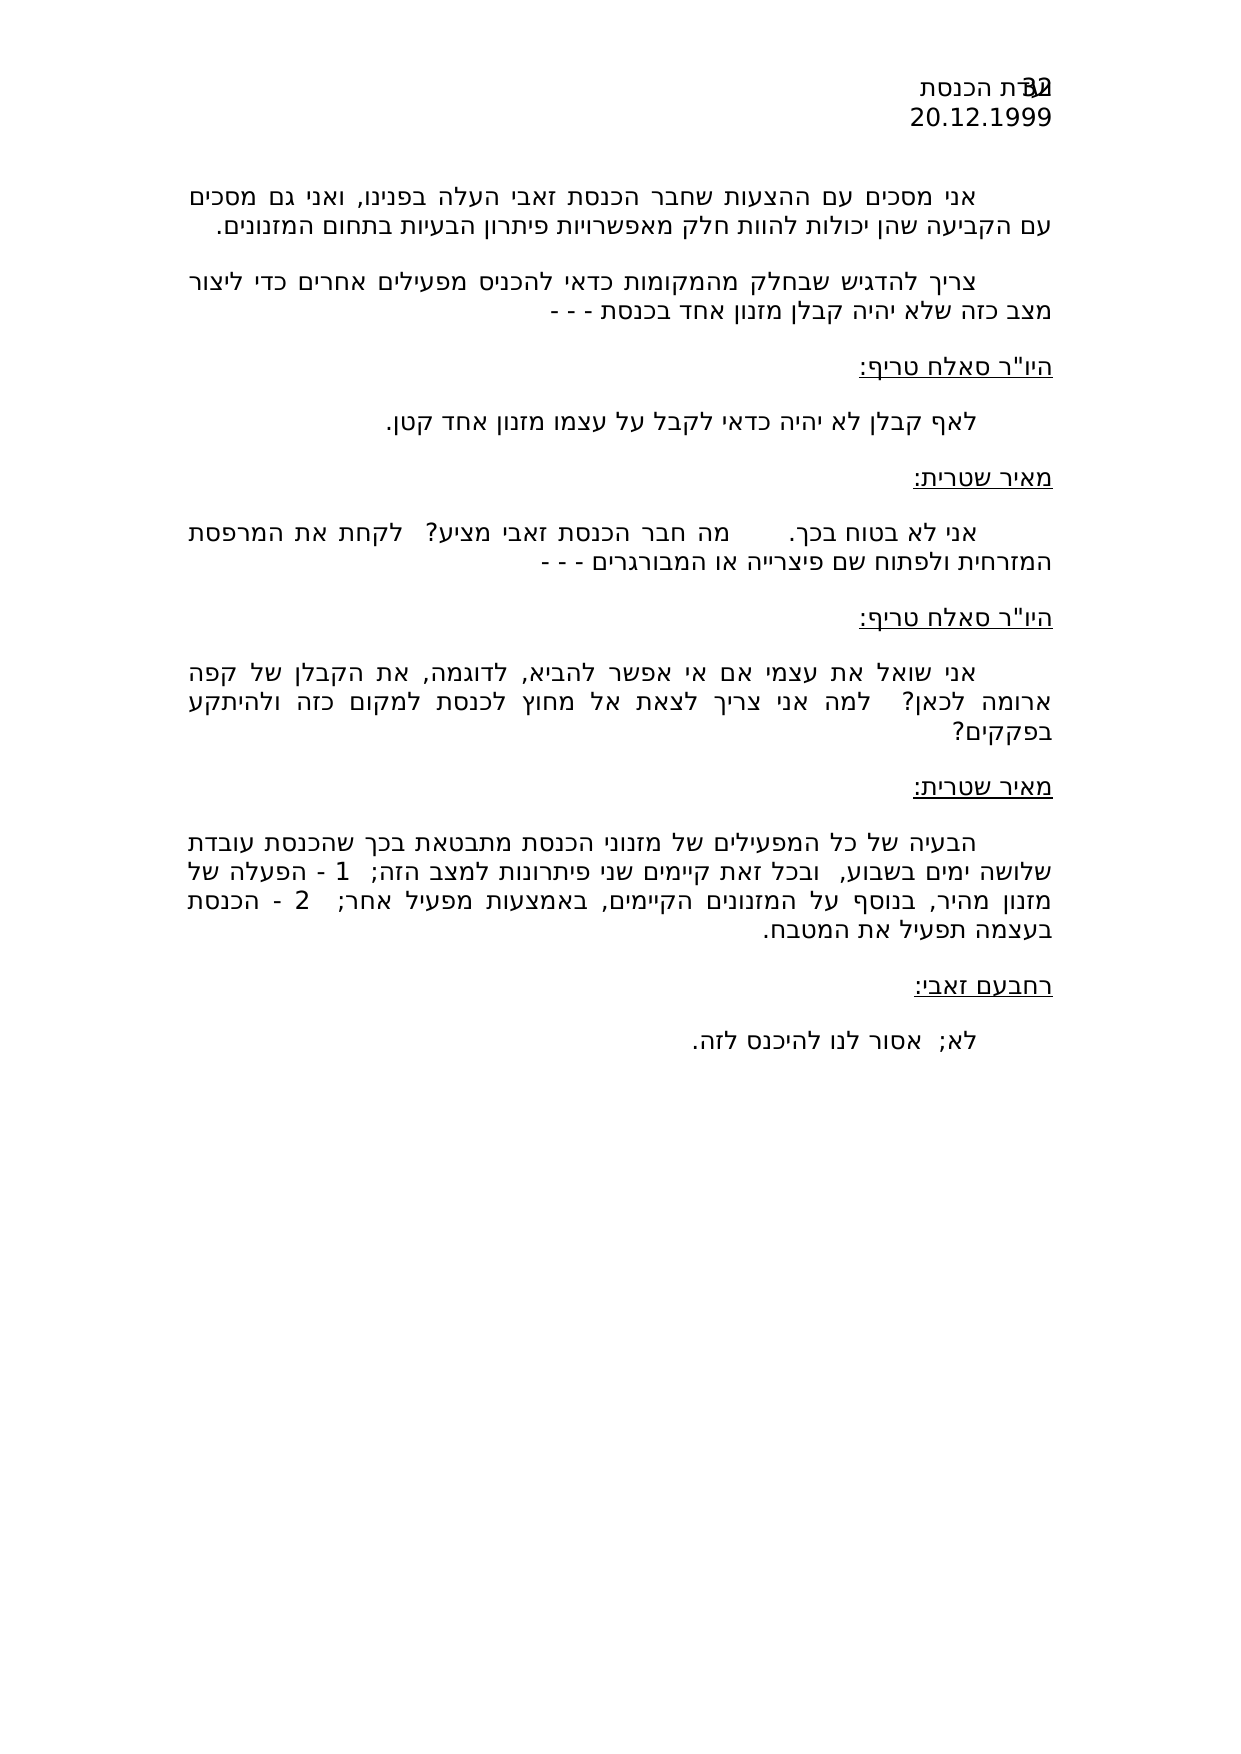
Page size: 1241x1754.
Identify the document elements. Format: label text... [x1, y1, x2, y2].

text מאיר שטרית: [187, 463, 1053, 492]
text לאף קבלן לא יהיה כדאי לקבל על עצמו מזנון אחד קטן. [187, 407, 1053, 436]
text אני לא בטוח בכך. מה חבר הכנסת זאבי מציע? לקחת את המרפסת המזרחית ולפתוח שם פיצרייה או המבורגרים - - - [187, 518, 1053, 577]
text מאיר שטרית: [187, 772, 1053, 801]
text אני מסכים עם ההצעות שחבר הכנסת זאבי העלה בפנינו, ואני גם מסכים עם הקביעה שהן יכולות להוות חלק מאפשרויות פיתרון הבעיות בתחום המזנונים. [187, 182, 1053, 241]
text הבעיה של כל המפעילים של מזנוני הכנסת מתבטאת בכך שהכנסת עובדת שלושה ימים בשבוע, ובכל זאת קיימים שני פיתרונות למצב הזה; 1 - הפעלה של מזנון מהיר, בנוסף על המזנונים הקיימים, באמצעות מפעיל אחר; 2 - הכנסת בעצמה תפעיל את המטבח. [187, 828, 1053, 944]
text רחבעם זאבי: [187, 971, 1053, 1000]
text אני שואל את עצמי אם אי אפשר להביא, לדוגמה, את הקבלן של קפה ארומה לכאן? למה אני צריך לצאת אל מחוץ לכנסת למקום כזה ולהיתקע בפקקים? [187, 658, 1053, 746]
text צריך להדגיש שבחלק מהמקומות כדאי להכניס מפעילים אחרים כדי ליצור מצב כזה שלא יהיה קבלן מזנון אחד בכנסת - - - [187, 267, 1053, 325]
text היו"ר סאלח טריף: [187, 352, 1053, 381]
text היו"ר סאלח טריף: [187, 603, 1053, 632]
text לא; אסור לנו להיכנס לזה. [187, 1026, 1053, 1056]
